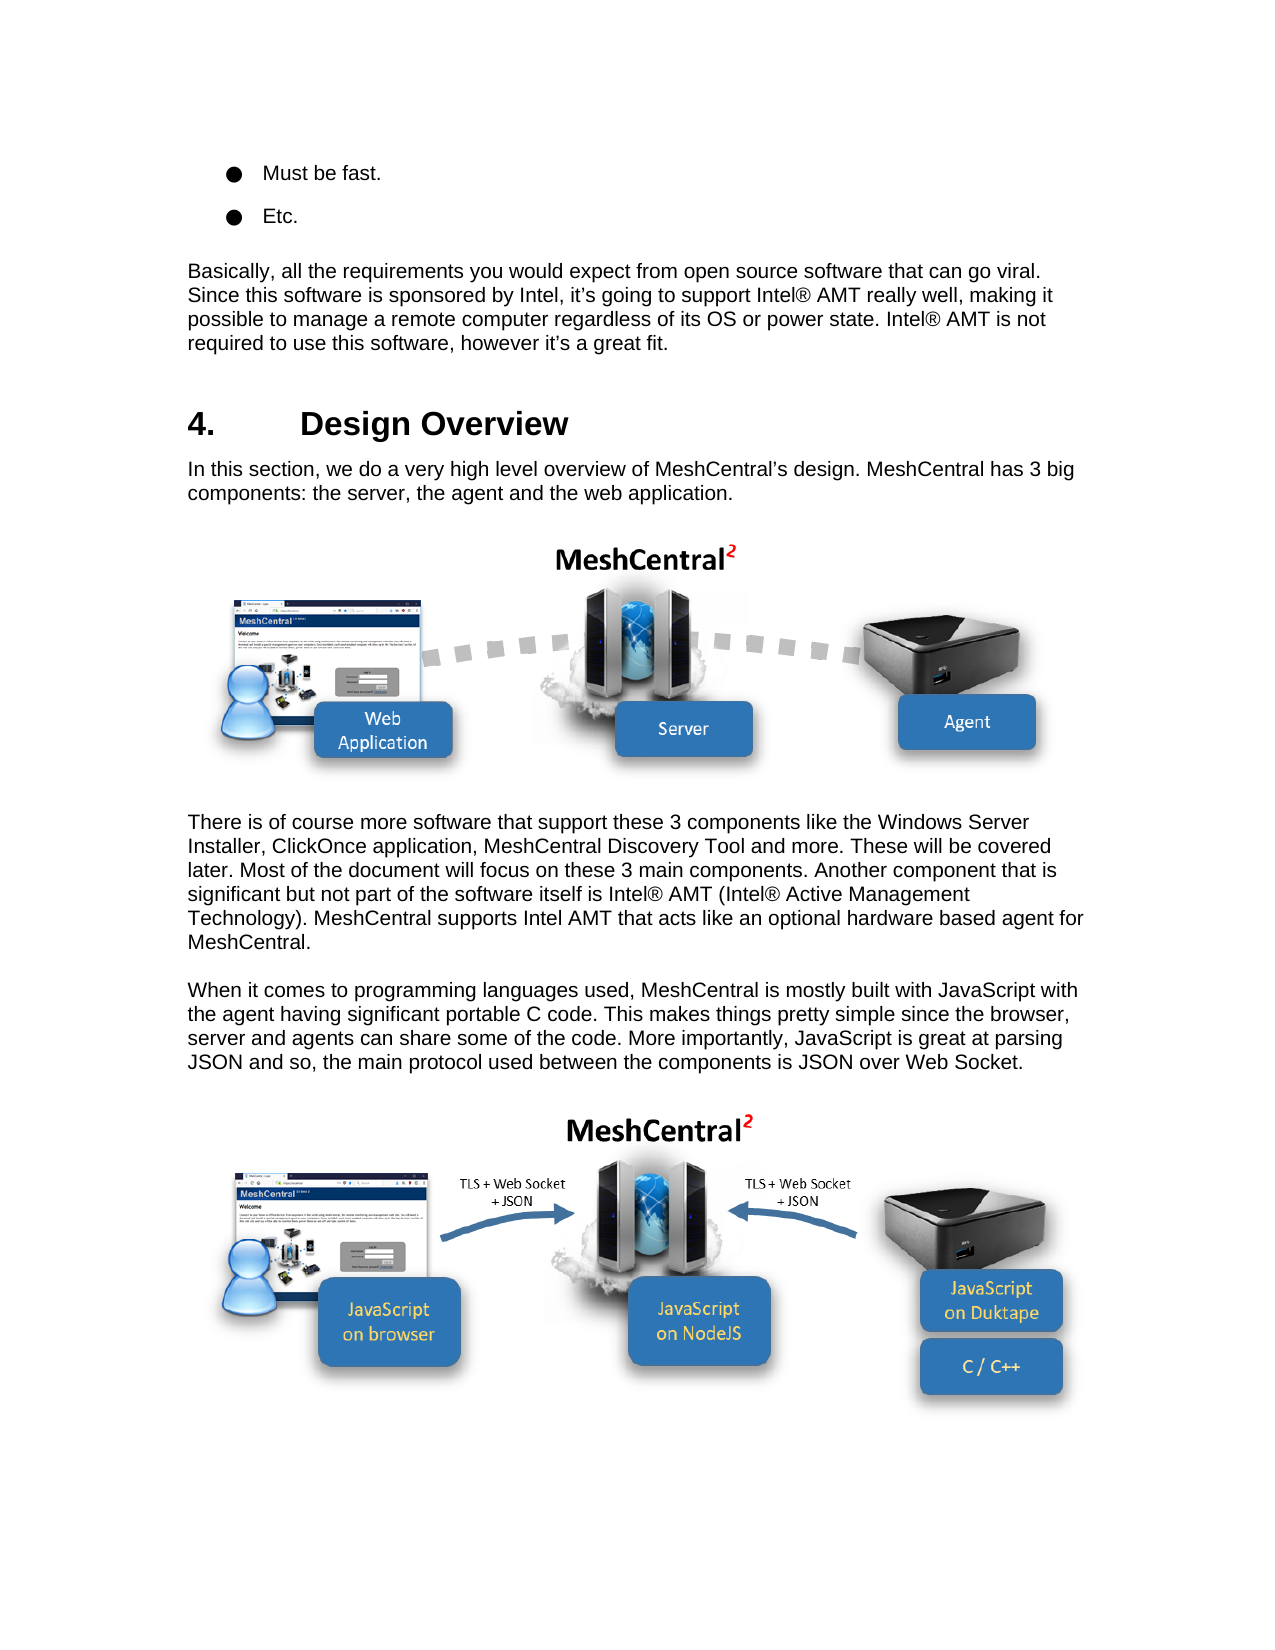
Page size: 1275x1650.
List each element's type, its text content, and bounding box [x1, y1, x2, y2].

text Basically, all the requirements you would expect from open source software that can go viral. Since this software is sponsored by Intel, it’s going to support Intel® AMT really well, making it possible to manage a remote computer regardless of its OS or power state. Intel® AMT is not required to use this software, however it’s a great fit. [187, 259, 1087, 355]
text There is of course more software that support these 3 components like the Windows Server Installer, ClickOnce application, MeshCentral Discovery Tool and more. These will be covered later. Most of the document will focus on these 3 main components. Another component that is significant but not part of the software itself is Intel® AMT (Intel® Active Management Technology). MeshCentral supports Intel AMT that acts like an optional hardware based agent for MeshCentral. [187, 810, 1087, 954]
picture [187, 1097, 1086, 1424]
list Etc. [225, 193, 1087, 235]
text In this section, we do a very high level overview of MeshCentral’s design. MeshCentral has 3 big components: the server, the agent and the web application. [187, 457, 1087, 505]
list Must be fast. [225, 150, 1087, 193]
subtitle Design Overview [187, 404, 1087, 445]
text When it comes to programming languages used, MeshCentral is mostly built with JavaScript with the agent having significant portable C code. This makes things pretty simple since the browser, server and agents can share some of the code. More importantly, JavaScript is great at parsing JSON and so, the main protocol used between the components is JSON over Web Socket. [187, 978, 1087, 1073]
picture [187, 529, 1058, 786]
